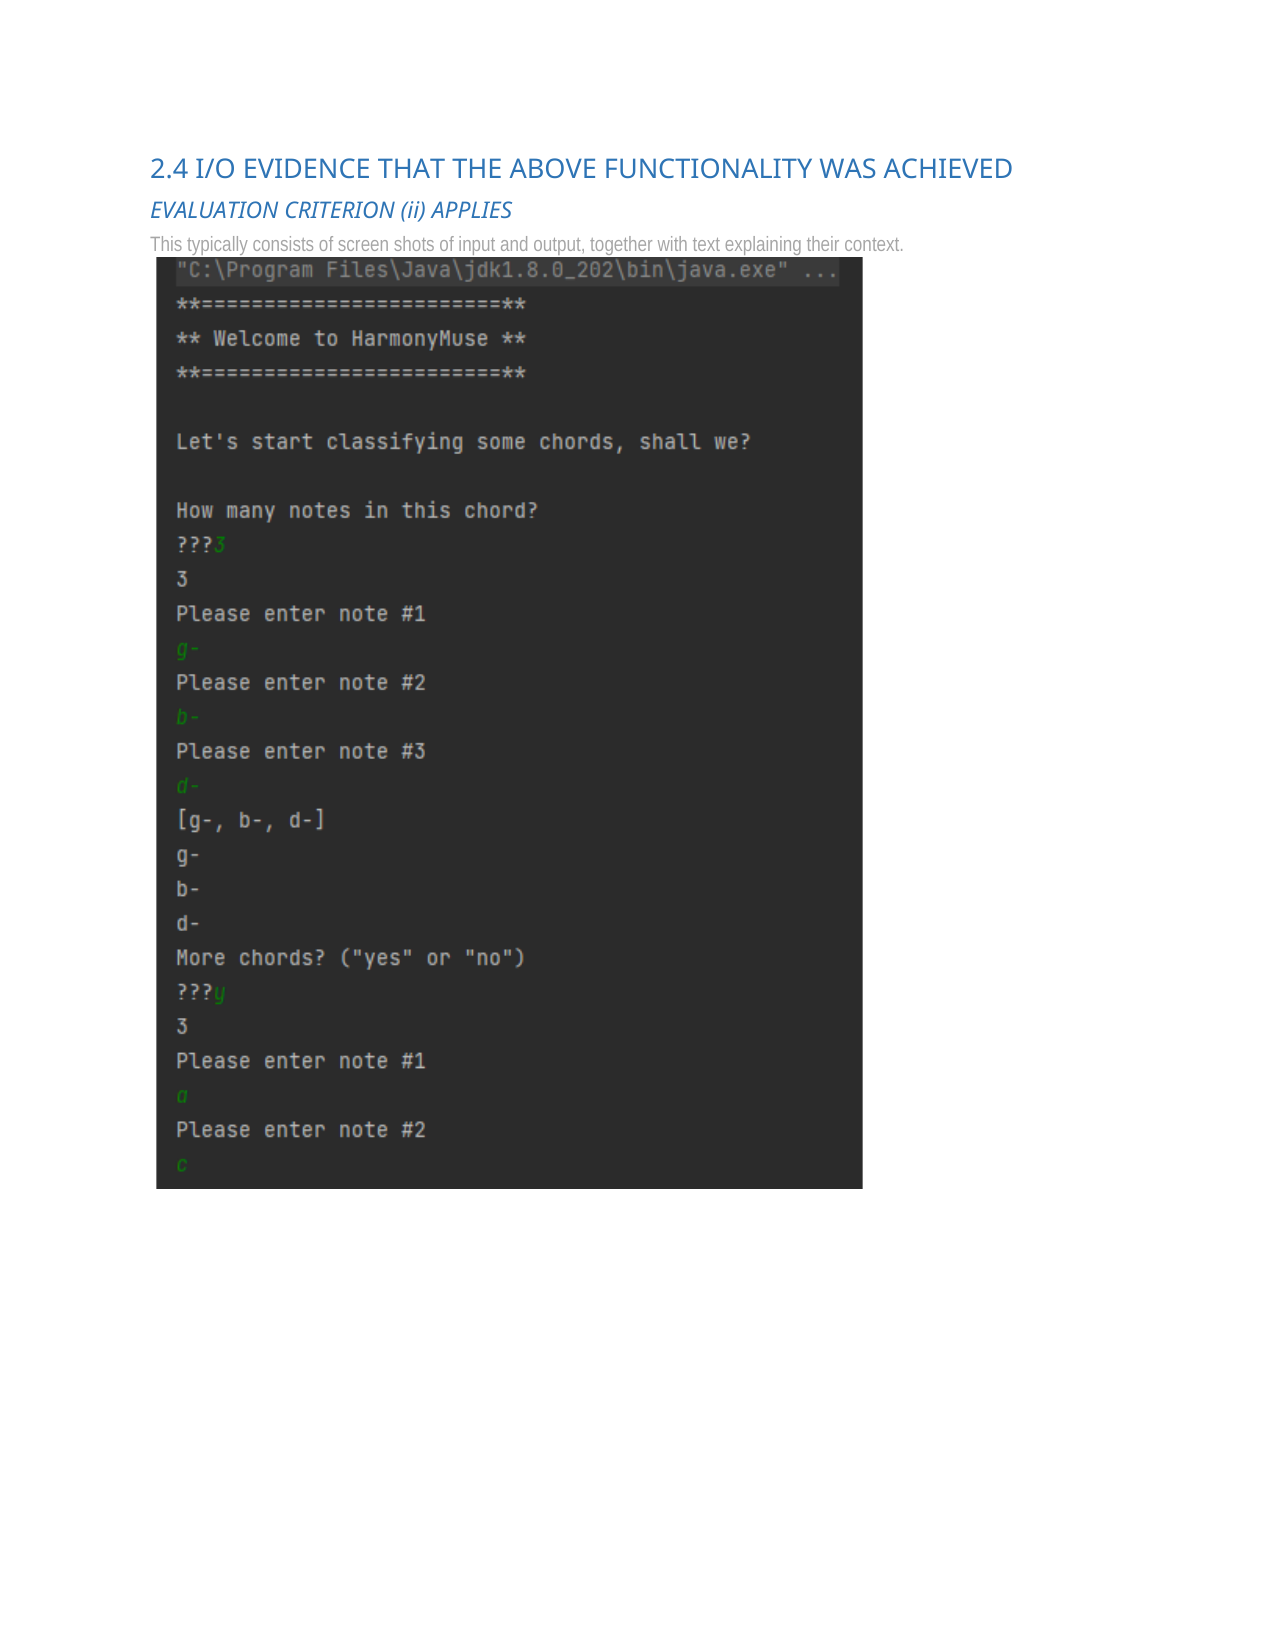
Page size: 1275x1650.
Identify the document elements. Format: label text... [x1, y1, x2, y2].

picture [156, 257, 863, 1189]
subtitle This typically consists of screen shots of input and output, together with text explaining their context. [150, 232, 1125, 256]
subtitle 2.4 I/O EVIDENCE THAT THE ABOVE FUNCTIONALITY WAS ACHIEVED [150, 150, 1125, 187]
subtitle EVALUATION CRITERION (ii) APPLIES [150, 194, 1125, 225]
